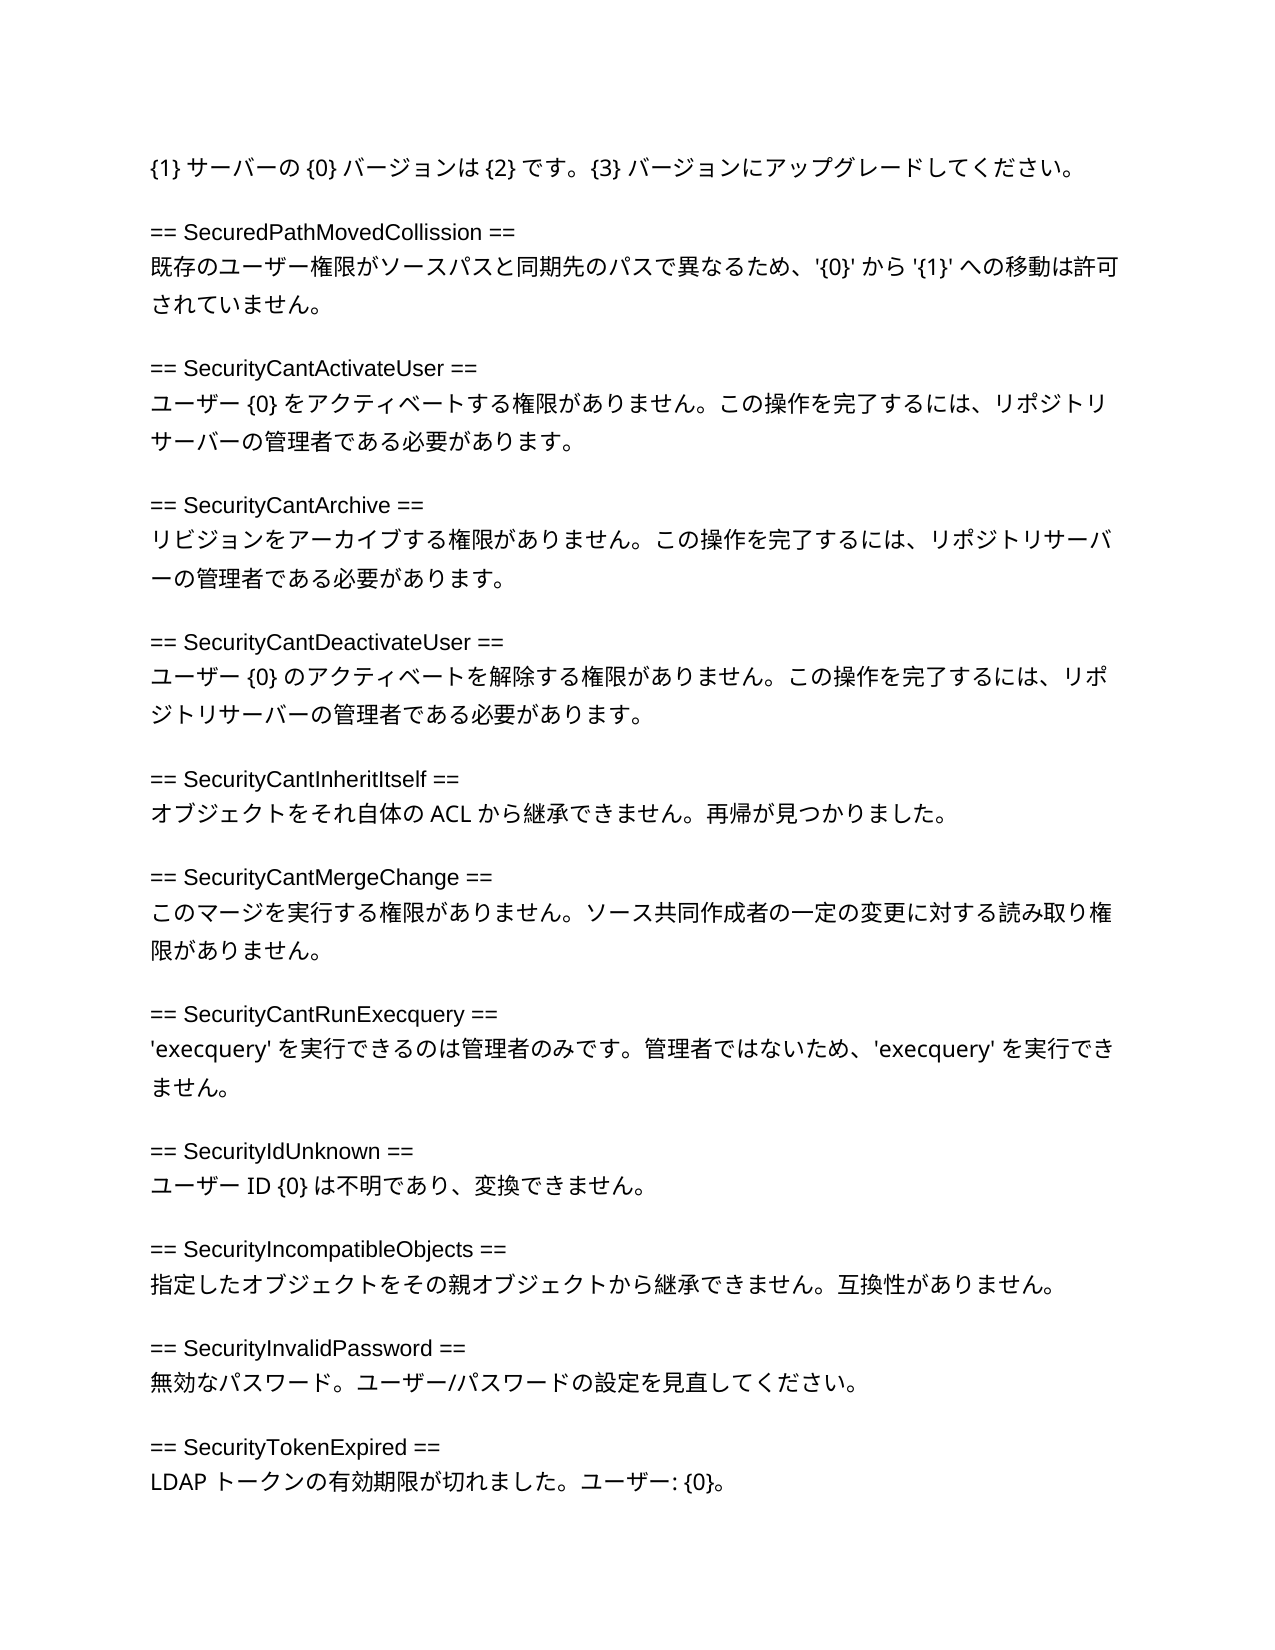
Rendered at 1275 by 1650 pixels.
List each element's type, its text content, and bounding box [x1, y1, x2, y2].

text {1} サーバーの {0} バージョンは {2} です。{3} バージョンにアップグレードしてください。 [150, 150, 1125, 183]
text == SecurityCantArchive == [150, 492, 1125, 518]
text 既存のユーザー権限がソースパスと同期先のパスで異なるため、'{0}' から '{1}' への移動は許可されていません。 [150, 249, 1125, 320]
text オブジェクトをそれ自体の ACL から継承できません。再帰が見つかりました。 [150, 796, 1125, 829]
text == SecurityIdUnknown == [150, 1138, 1125, 1164]
text ユーザー {0} のアクティベートを解除する権限がありません。この操作を完了するには、リポジトリサーバーの管理者である必要があります。 [150, 659, 1125, 730]
text リビジョンをアーカイブする権限がありません。この操作を完了するには、リポジトリサーバーの管理者である必要があります。 [150, 522, 1125, 594]
text 'execquery' を実行できるのは管理者のみです。管理者ではないため、'execquery' を実行できません。 [150, 1031, 1125, 1103]
text == SecurityCantDeactivateUser == [150, 629, 1125, 655]
text == SecurityCantInheritItself == [150, 766, 1125, 792]
text このマージを実行する権限がありません。ソース共同作成者の一定の変更に対する読み取り権限がありません。 [150, 894, 1125, 966]
text == SecurityCantRunExecquery == [150, 1001, 1125, 1027]
text ユーザー ID {0} は不明であり、変換できません。 [150, 1168, 1125, 1201]
text == SecurityTokenExpired == [150, 1434, 1125, 1460]
text == SecurityInvalidPassword == [150, 1335, 1125, 1361]
text ユーザー {0} をアクティベートする権限がありません。この操作を完了するには、リポジトリサーバーの管理者である必要があります。 [150, 386, 1125, 457]
text 指定したオブジェクトをその親オブジェクトから継承できません。互換性がありません。 [150, 1267, 1125, 1300]
text == SecuredPathMovedCollission == [150, 218, 1125, 245]
text == SecurityCantMergeChange == [150, 864, 1125, 891]
text LDAP トークンの有効期限が切れました。ユーザー: {0}。 [150, 1464, 1125, 1497]
text == SecurityIncompatibleObjects == [150, 1236, 1125, 1263]
text 無効なパスワード。ユーザー/パスワードの設定を見直してください。 [150, 1365, 1125, 1398]
text == SecurityCantActivateUser == [150, 355, 1125, 382]
